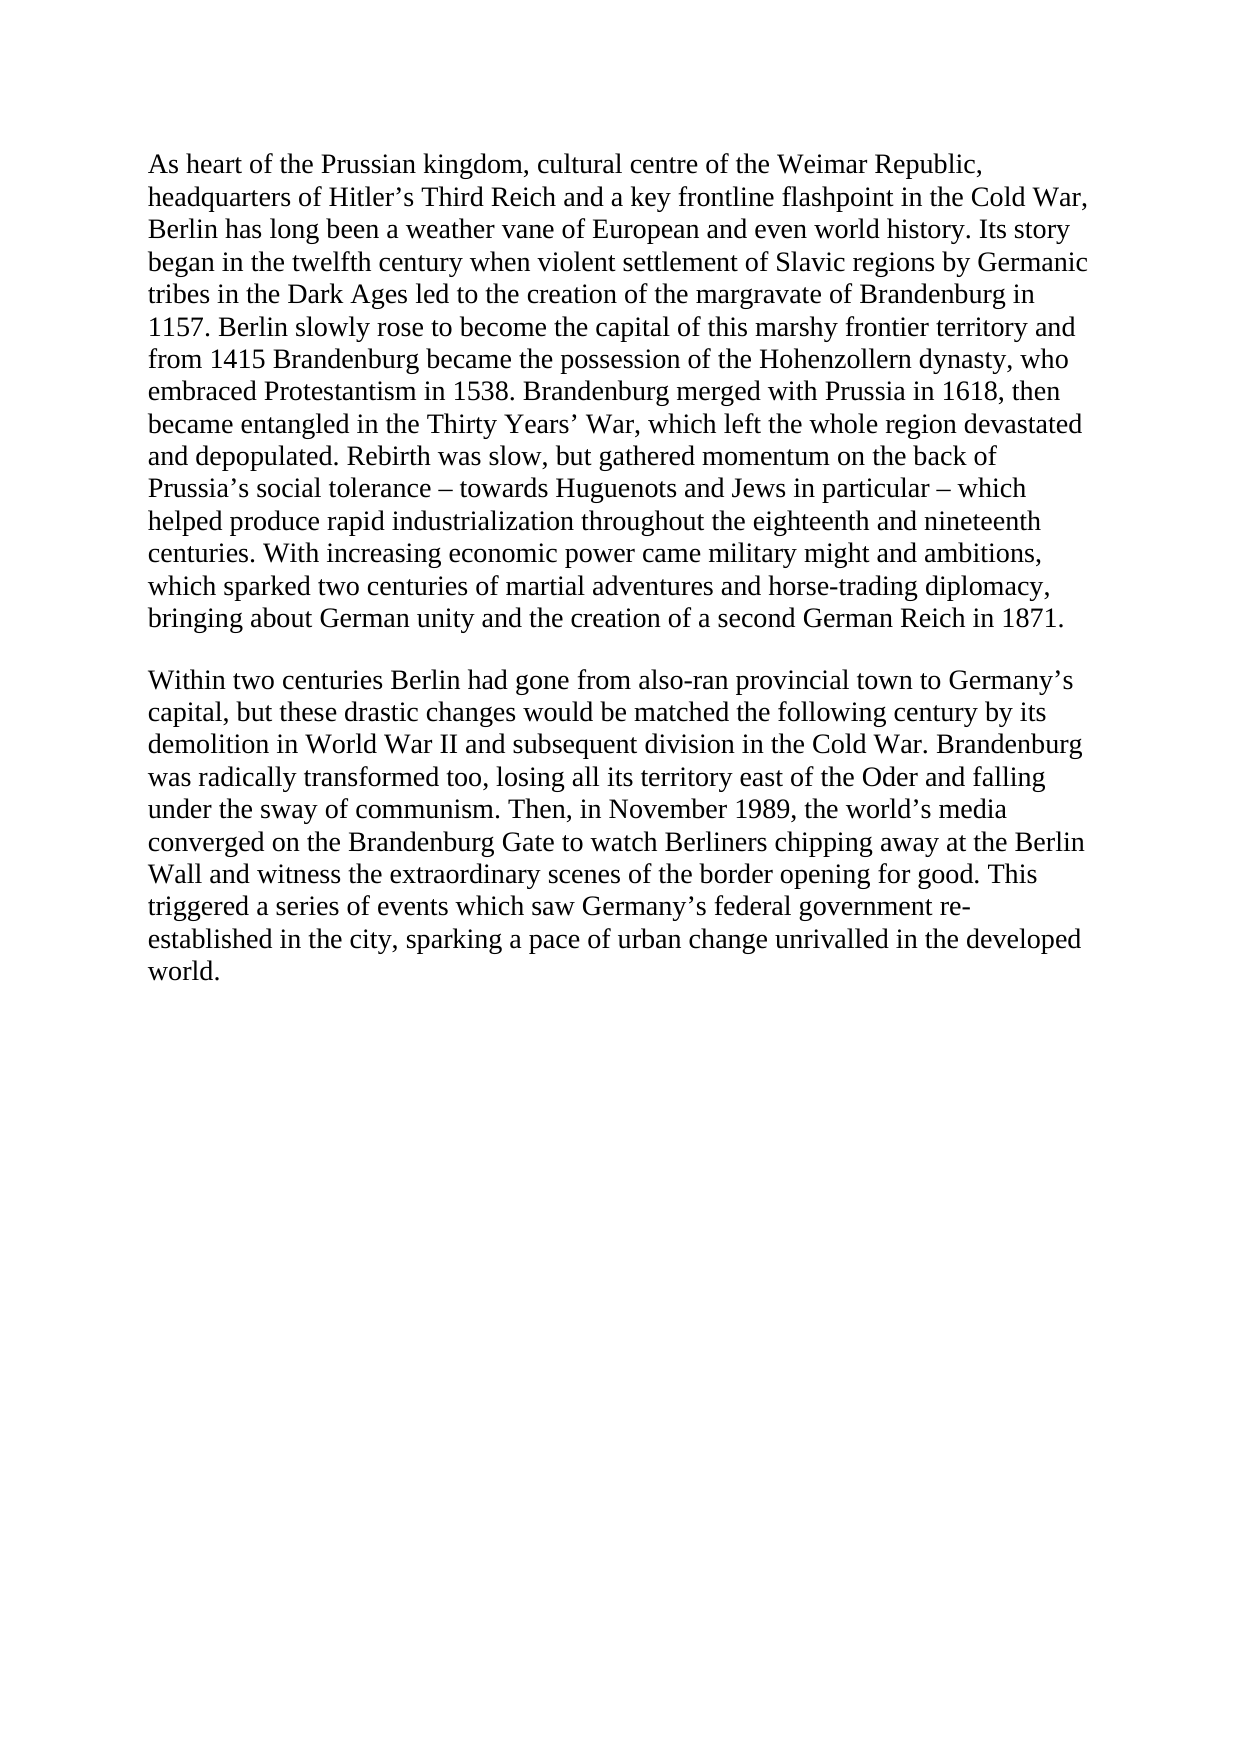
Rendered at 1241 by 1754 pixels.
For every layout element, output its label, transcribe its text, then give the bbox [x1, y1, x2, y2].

text Within two centuries Berlin had gone from also-ran provincial town to Germany’s capital, but these drastic changes would be matched the following century by its demolition in World War II and subsequent division in the Cold War. Brandenburg was radically transformed too, losing all its territory east of the Oder and falling under the sway of communism. Then, in November 1989, the world’s media converged on the Brandenburg Gate to watch Berliners chipping away at the Berlin Wall and witness the extraordinary scenes of the border opening for good. This triggered a series of events which saw Germany’s federal government re-established in the city, sparking a pace of urban change unrivalled in the developed world. [148, 663, 1093, 987]
text As heart of the Prussian kingdom, cultural centre of the Weimar Republic, headquarters of Hitler’s Third Reich and a key frontline flashpoint in the Cold War, Berlin has long been a weather vane of European and even world history. Its story began in the twelfth century when violent settlement of Slavic regions by Germanic tribes in the Dark Ages led to the creation of the margravate of Brandenburg in 1157. Berlin slowly rose to become the capital of this marshy frontier territory and from 1415 Brandenburg became the possession of the Hohenzollern dynasty, who embraced Protestantism in 1538. Brandenburg merged with Prussia in 1618, then became entangled in the Thirty Years’ War, which left the whole region devastated and depopulated. Rebirth was slow, but gathered momentum on the back of Prussia’s social tolerance – towards Huguenots and Jews in particular – which helped produce rapid industrialization throughout the eighteenth and nineteenth centuries. With increasing economic power came military might and ambitions, which sparked two centuries of martial adventures and horse-trading diplomacy, bringing about German unity and the creation of a second German Reich in 1871. [148, 148, 1093, 633]
